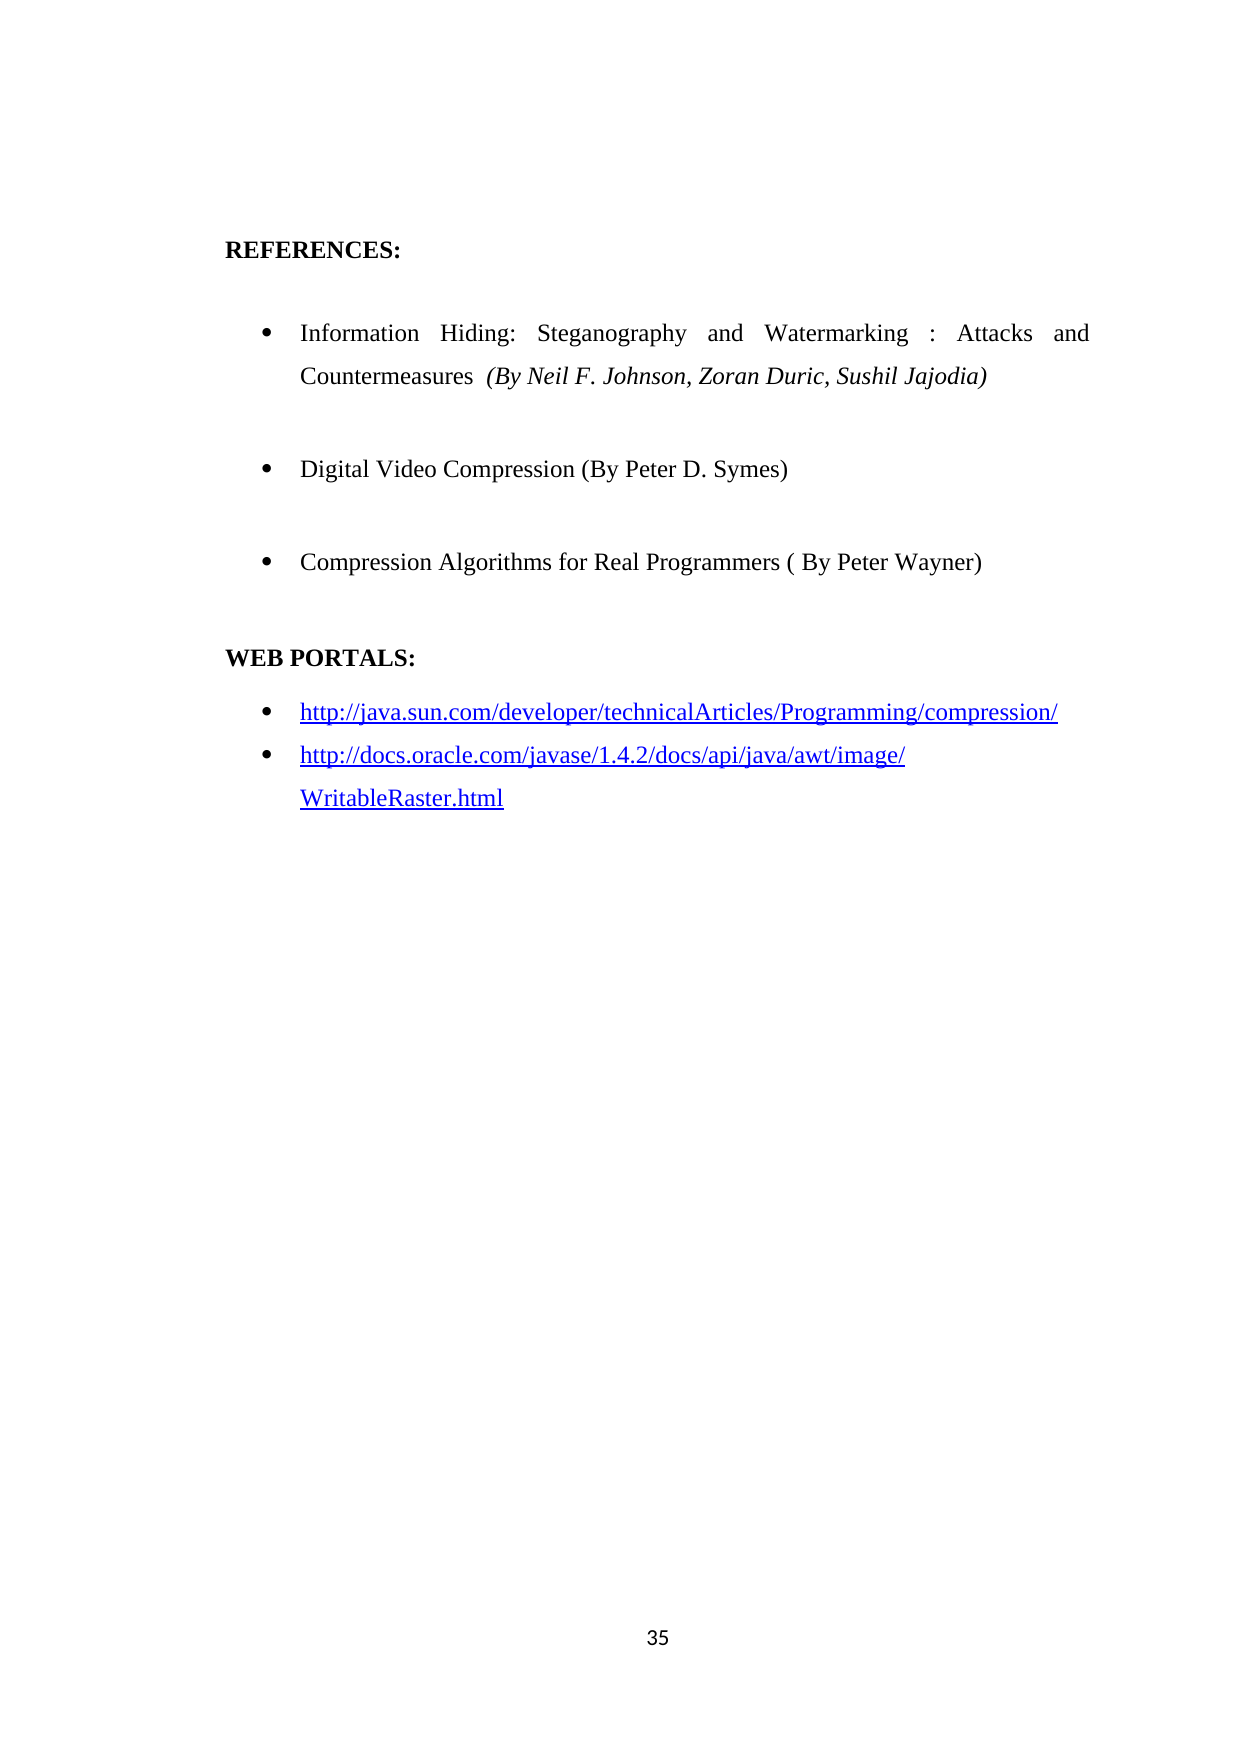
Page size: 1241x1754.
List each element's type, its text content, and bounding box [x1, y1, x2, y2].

subtitle Information Hiding: Steganography and Watermarking : Attacks and Countermeasures (By Neil F. Johnson, Zoran Duric, Sushil Jajodia) [262, 318, 1090, 390]
list http://java.sun.com/developer/technicalArticles/Programming/compression/ [262, 697, 1090, 726]
text WEB PORTALS: [225, 643, 1090, 672]
list http://docs.oracle.com/javase/1.4.2/docs/api/java/awt/image/WritableRaster.html [262, 740, 1090, 812]
subtitle Compression Algorithms for Real Programmers ( By Peter Wayner) [262, 547, 1090, 576]
subtitle Digital Video Compression (By Peter D. Symes) [262, 454, 1090, 483]
subtitle REFERENCES: [225, 222, 1090, 268]
